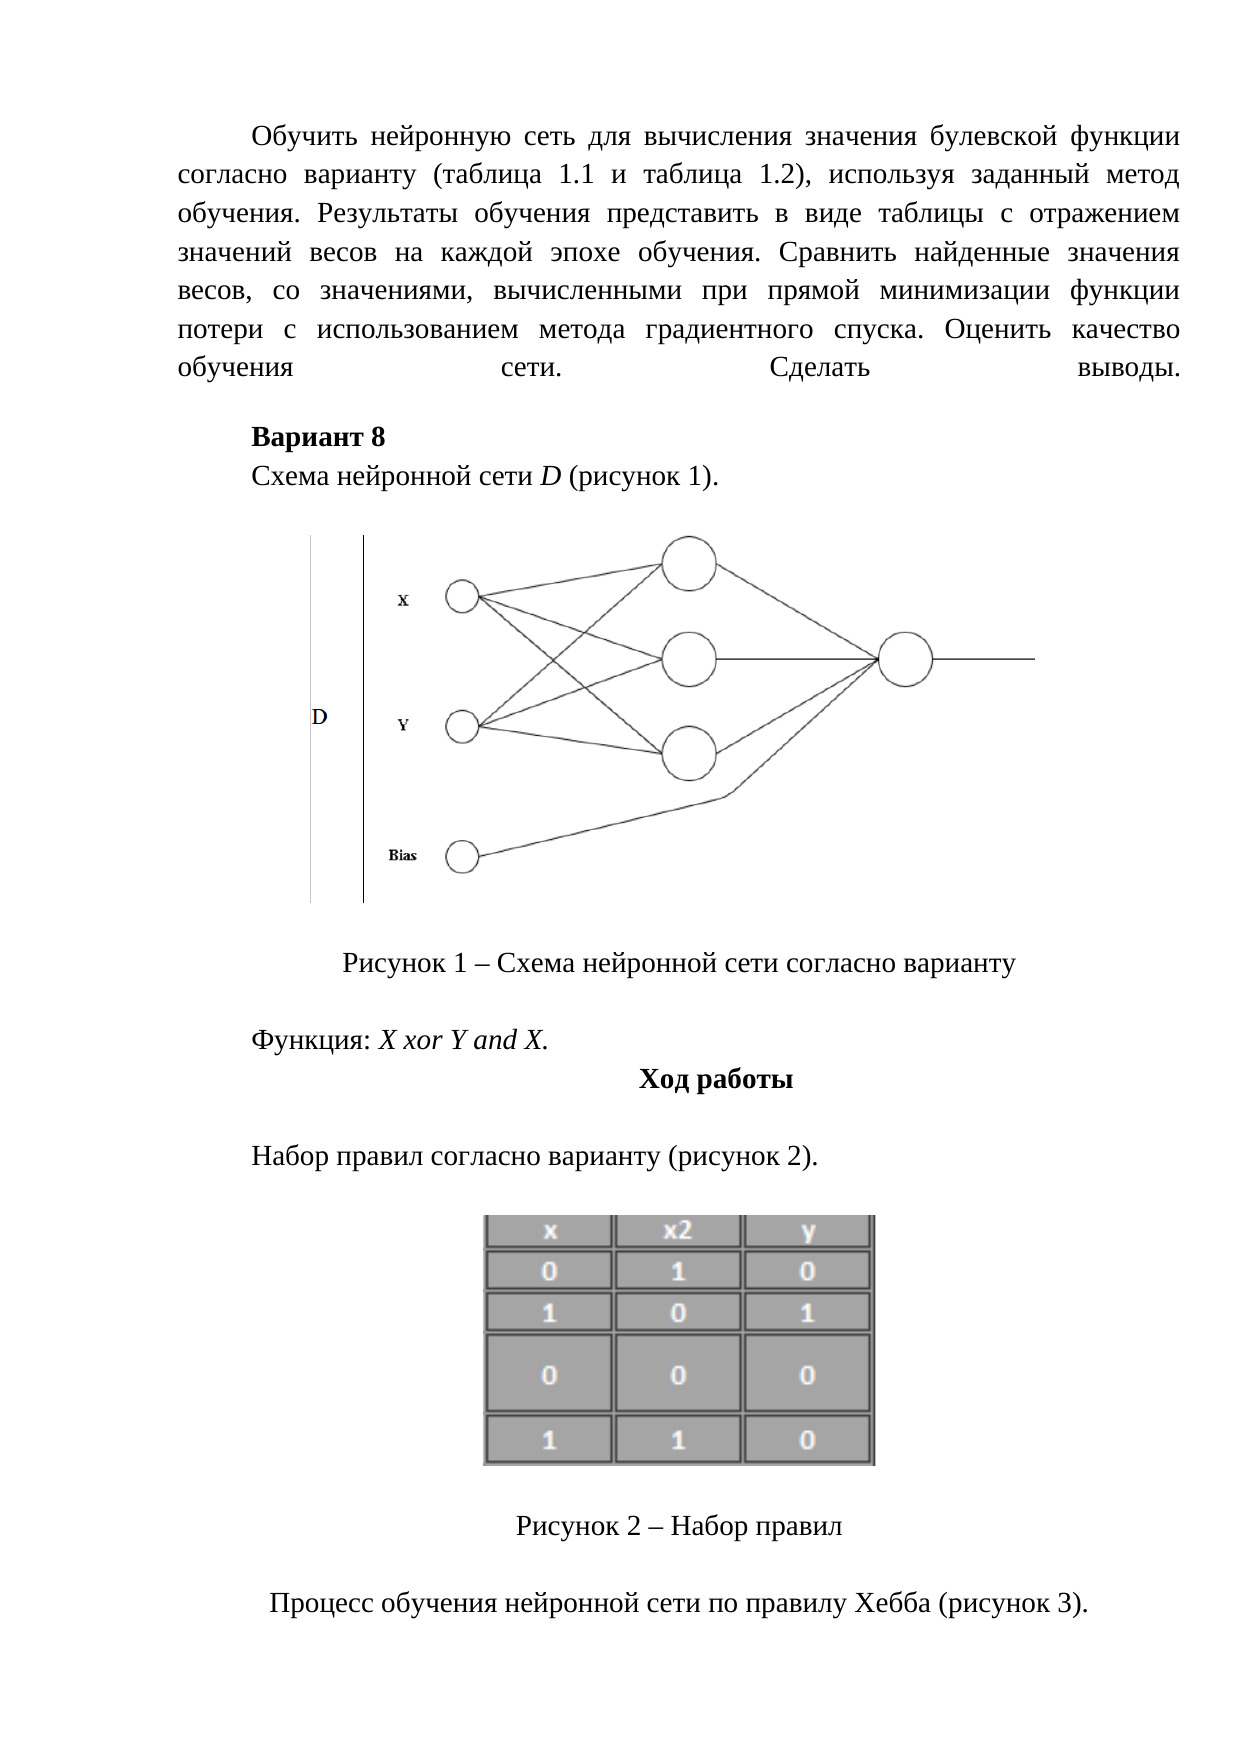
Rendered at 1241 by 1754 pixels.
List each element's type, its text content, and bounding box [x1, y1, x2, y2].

text Вариант 8 [177, 419, 1181, 453]
text Набор правил согласно варианту (рисунок 2). [177, 1138, 1181, 1171]
text Рисунок 2 – Набор правил [177, 1508, 1181, 1541]
text Процесс обучения нейронной сети по правилу Хебба (рисунок 3). [177, 1585, 1181, 1618]
picture [482, 1215, 876, 1466]
text Функция: X xor Y and X. [177, 1022, 1181, 1056]
text Обучить нейронную сеть для вычисления значения булевской функции согласно варианту (таблица 1.1 и таблица 1.2), используя заданный метод обучения. Результаты обучения представить в виде таблицы с отражением значений весов на каждой эпохе обучения. Сравнить найденные значения весов, со значениями, вычисленными при прямой минимизации функции потери с использованием метода градиентного спуска. Оценить качество обучения сети. Сделать выводы. [177, 118, 1181, 415]
picture [310, 535, 1048, 903]
text Ход работы [177, 1061, 1181, 1094]
text Рисунок 1 – Схема нейронной сети согласно варианту [177, 945, 1181, 979]
text Схема нейронной сети D (рисунок 1). [177, 458, 1181, 491]
